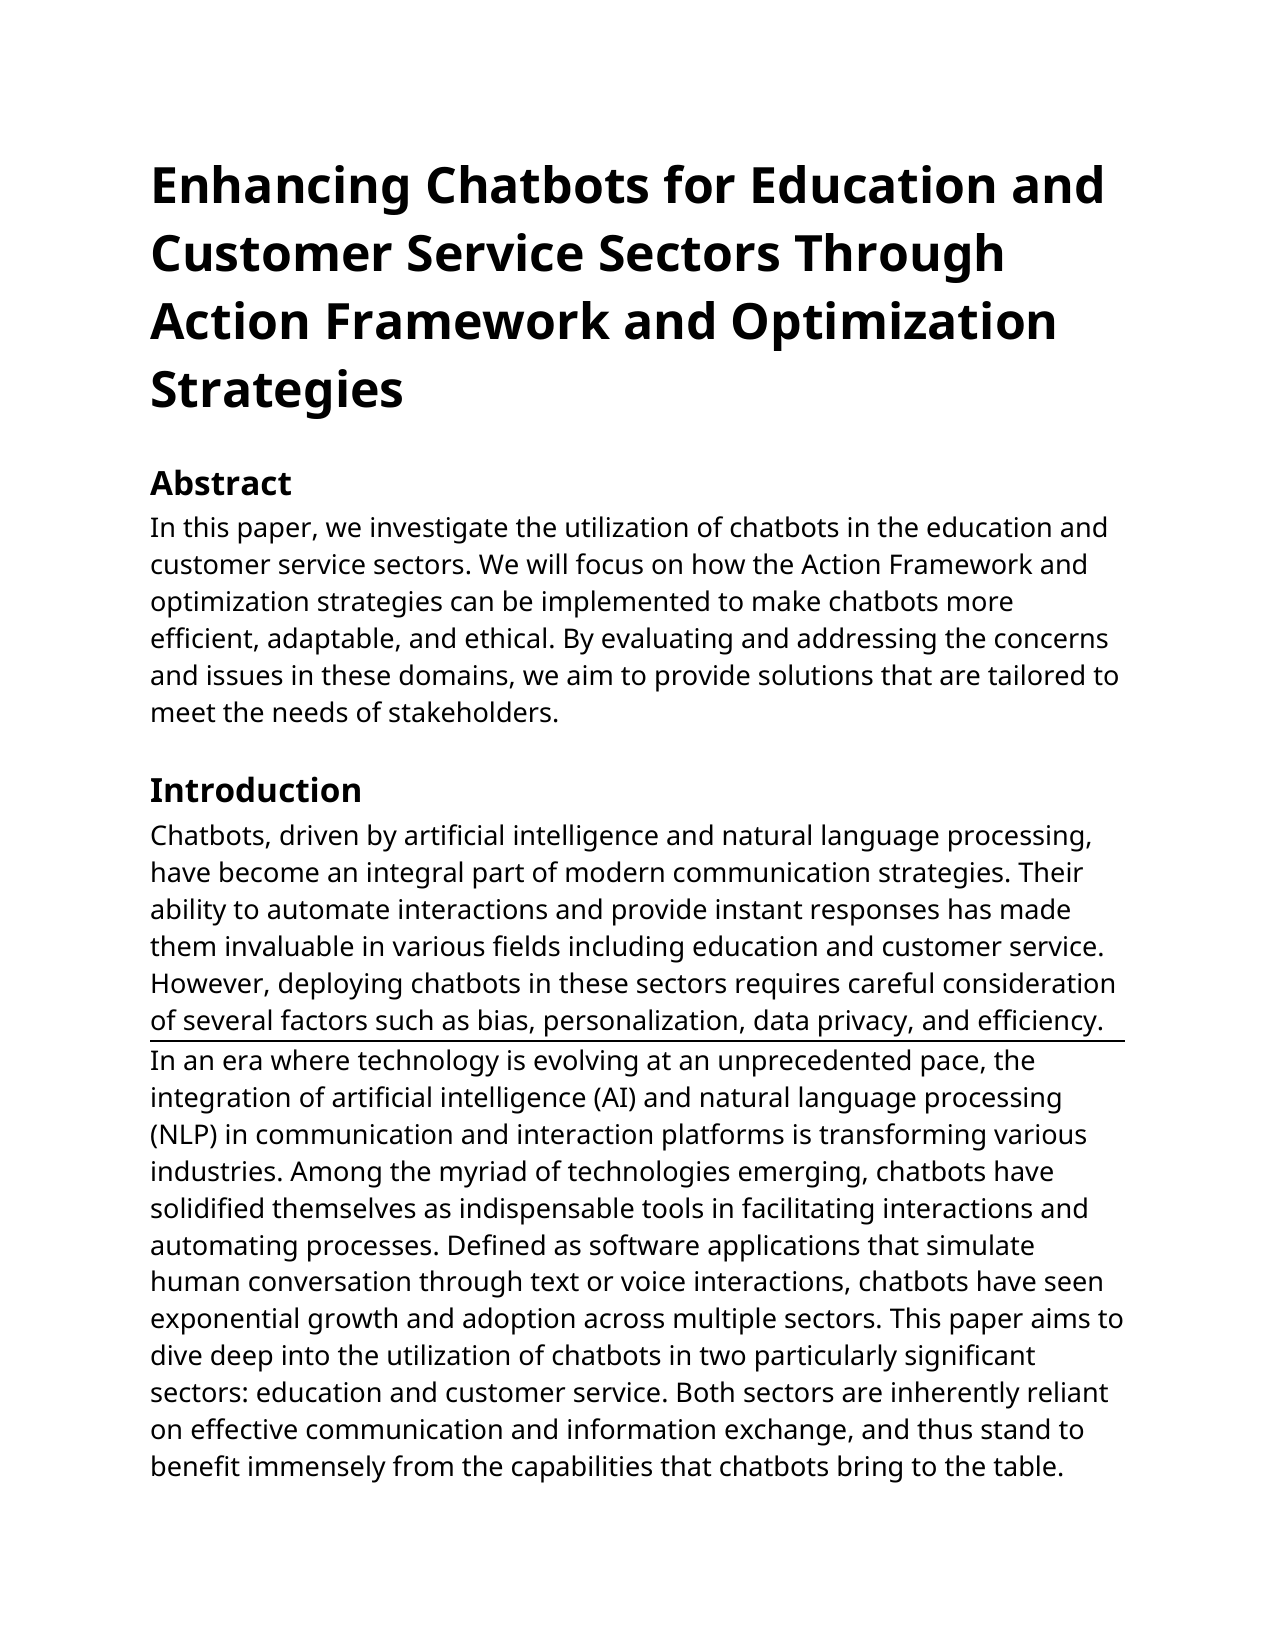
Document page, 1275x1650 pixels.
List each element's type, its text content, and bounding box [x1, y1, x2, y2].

text In this paper, we investigate the utilization of chatbots in the education and customer service sectors. We will focus on how the Action Framework and optimization strategies can be implemented to make chatbots more efficient, adaptable, and ethical. By evaluating and addressing the concerns and issues in these domains, we aim to provide solutions that are tailored to meet the needs of stakeholders. [150, 509, 1125, 730]
text Chatbots, driven by artificial intelligence and natural language processing, have become an integral part of modern communication strategies. Their ability to automate interactions and provide instant responses has made them invaluable in various fields including education and customer service. However, deploying chatbots in these sectors requires careful consideration of several factors such as bias, personalization, data privacy, and efficiency. [150, 817, 1125, 1040]
text In an era where technology is evolving at an unprecedented pace, the integration of artificial intelligence (AI) and natural language processing (NLP) in communication and interaction platforms is transforming various industries. Among the myriad of technologies emerging, chatbots have solidified themselves as indispensable tools in facilitating interactions and automating processes. Defined as software applications that simulate human conversation through text or voice interactions, chatbots have seen exponential growth and adoption across multiple sectors. This paper aims to dive deep into the utilization of chatbots in two particularly significant sectors: education and customer service. Both sectors are inherently reliant on effective communication and information exchange, and thus stand to benefit immensely from the capabilities that chatbots bring to the table. [150, 1042, 1125, 1484]
text Introduction [150, 767, 1125, 812]
text Enhancing Chatbots for Education and Customer Service Sectors Through Action Framework and Optimization Strategies [150, 150, 1125, 422]
text Abstract [150, 459, 1125, 505]
